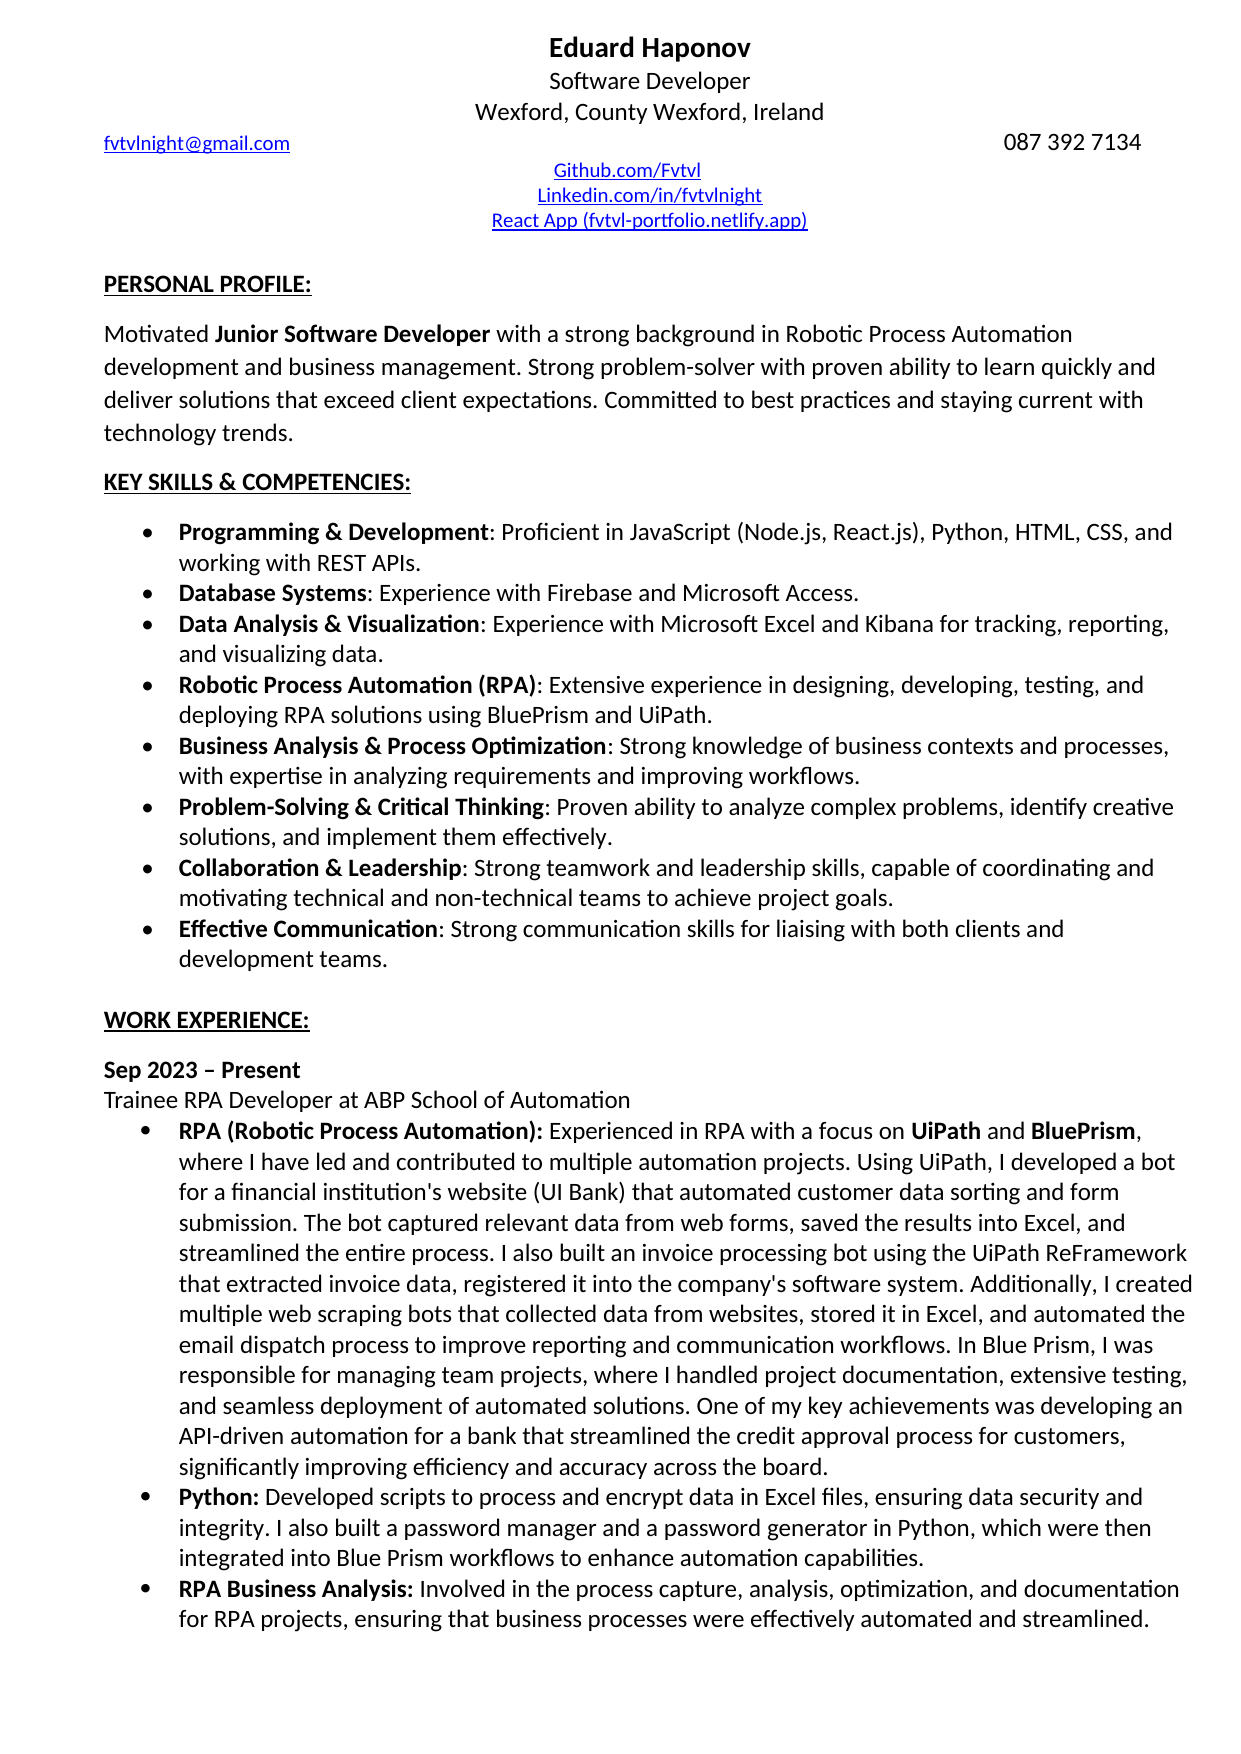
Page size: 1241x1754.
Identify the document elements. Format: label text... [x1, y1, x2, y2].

text PERSONAL PROFILE: [103, 269, 1196, 299]
text React App (fvtvl-portfolio.netlify.app) [103, 208, 1196, 233]
list RPA Business Analysis: Involved in the process capture, analysis, optimization, and documentation for RPA projects, ensuring that business processes were effectively automated and streamlined. [141, 1573, 1196, 1634]
text WORK EXPERIENCE: [103, 1004, 1196, 1035]
text Trainee RPA Developer at ABP School of Automation [103, 1084, 1196, 1115]
text Motivated Junior Software Developer with a strong background in Robotic Process Automation development and business management. Strong problem-solver with proven ability to learn quickly and deliver solutions that exceed client expectations. Committed to best practices and staying current with technology trends. [103, 318, 1196, 447]
list Programming & Development: Proficient in JavaScript (Node.js, React.js), Python, HTML, CSS, and working with REST APIs. [141, 516, 1196, 577]
text Linkedin.com/in/fvtvlnight [103, 182, 1196, 208]
list Data Analysis & Visualization: Experience with Microsoft Excel and Kibana for tracking, reporting, and visualizing data. [141, 608, 1196, 669]
list Effective Communication: Strong communication skills for liaising with both clients and development teams. [141, 913, 1196, 974]
list RPA (Robotic Process Automation): Experienced in RPA with a focus on UiPath and BluePrism, where I have led and contributed to multiple automation projects. Using UiPath, I developed a bot for a financial institution's website (UI Bank) that automated customer data sorting and form submission. The bot captured relevant data from web forms, saved the results into Excel, and streamlined the entire process. I also built an invoice processing bot using the UiPath ReFramework that extracted invoice data, registered it into the company's software system. Additionally, I created multiple web scraping bots that collected data from websites, stored it in Excel, and automated the email dispatch process to improve reporting and communication workflows. In Blue Prism, I was responsible for managing team projects, where I handled project documentation, extensive testing, and seamless deployment of automated solutions. One of my key achievements was developing an API-driven automation for a bank that streamlined the credit approval process for customers, significantly improving efficiency and accuracy across the board. [141, 1115, 1196, 1481]
list Robotic Process Automation (RPA): Extensive experience in designing, developing, testing, and deploying RPA solutions using BluePrism and UiPath. [141, 669, 1196, 730]
text Eduard Haponov [103, 29, 1196, 65]
text fvtvlnight@gmail.com 087 392 7134 [103, 126, 1196, 157]
list Problem-Solving & Critical Thinking: Proven ability to analyze complex problems, identify creative solutions, and implement them effectively. [141, 791, 1196, 852]
text Github.com/Fvtvl [553, 157, 1196, 182]
text Wexford, County Wexford, Ireland [103, 96, 1196, 126]
text Software Developer [103, 65, 1196, 96]
list Python: Developed scripts to process and encrypt data in Excel files, ensuring data security and integrity. I also built a password manager and a password generator in Python, which were then integrated into Blue Prism workflows to enhance automation capabilities. [141, 1481, 1196, 1573]
list Database Systems: Experience with Firebase and Microsoft Access. [141, 577, 1196, 608]
text KEY SKILLS & COMPETENCIES: [103, 467, 1196, 497]
list Business Analysis & Process Optimization: Strong knowledge of business contexts and processes, with expertise in analyzing requirements and improving workflows. [141, 730, 1196, 791]
list Collaboration & Leadership: Strong teamwork and leadership skills, capable of coordinating and motivating technical and non-technical teams to achieve project goals. [141, 852, 1196, 913]
text Sep 2023 – Present [103, 1054, 1196, 1084]
